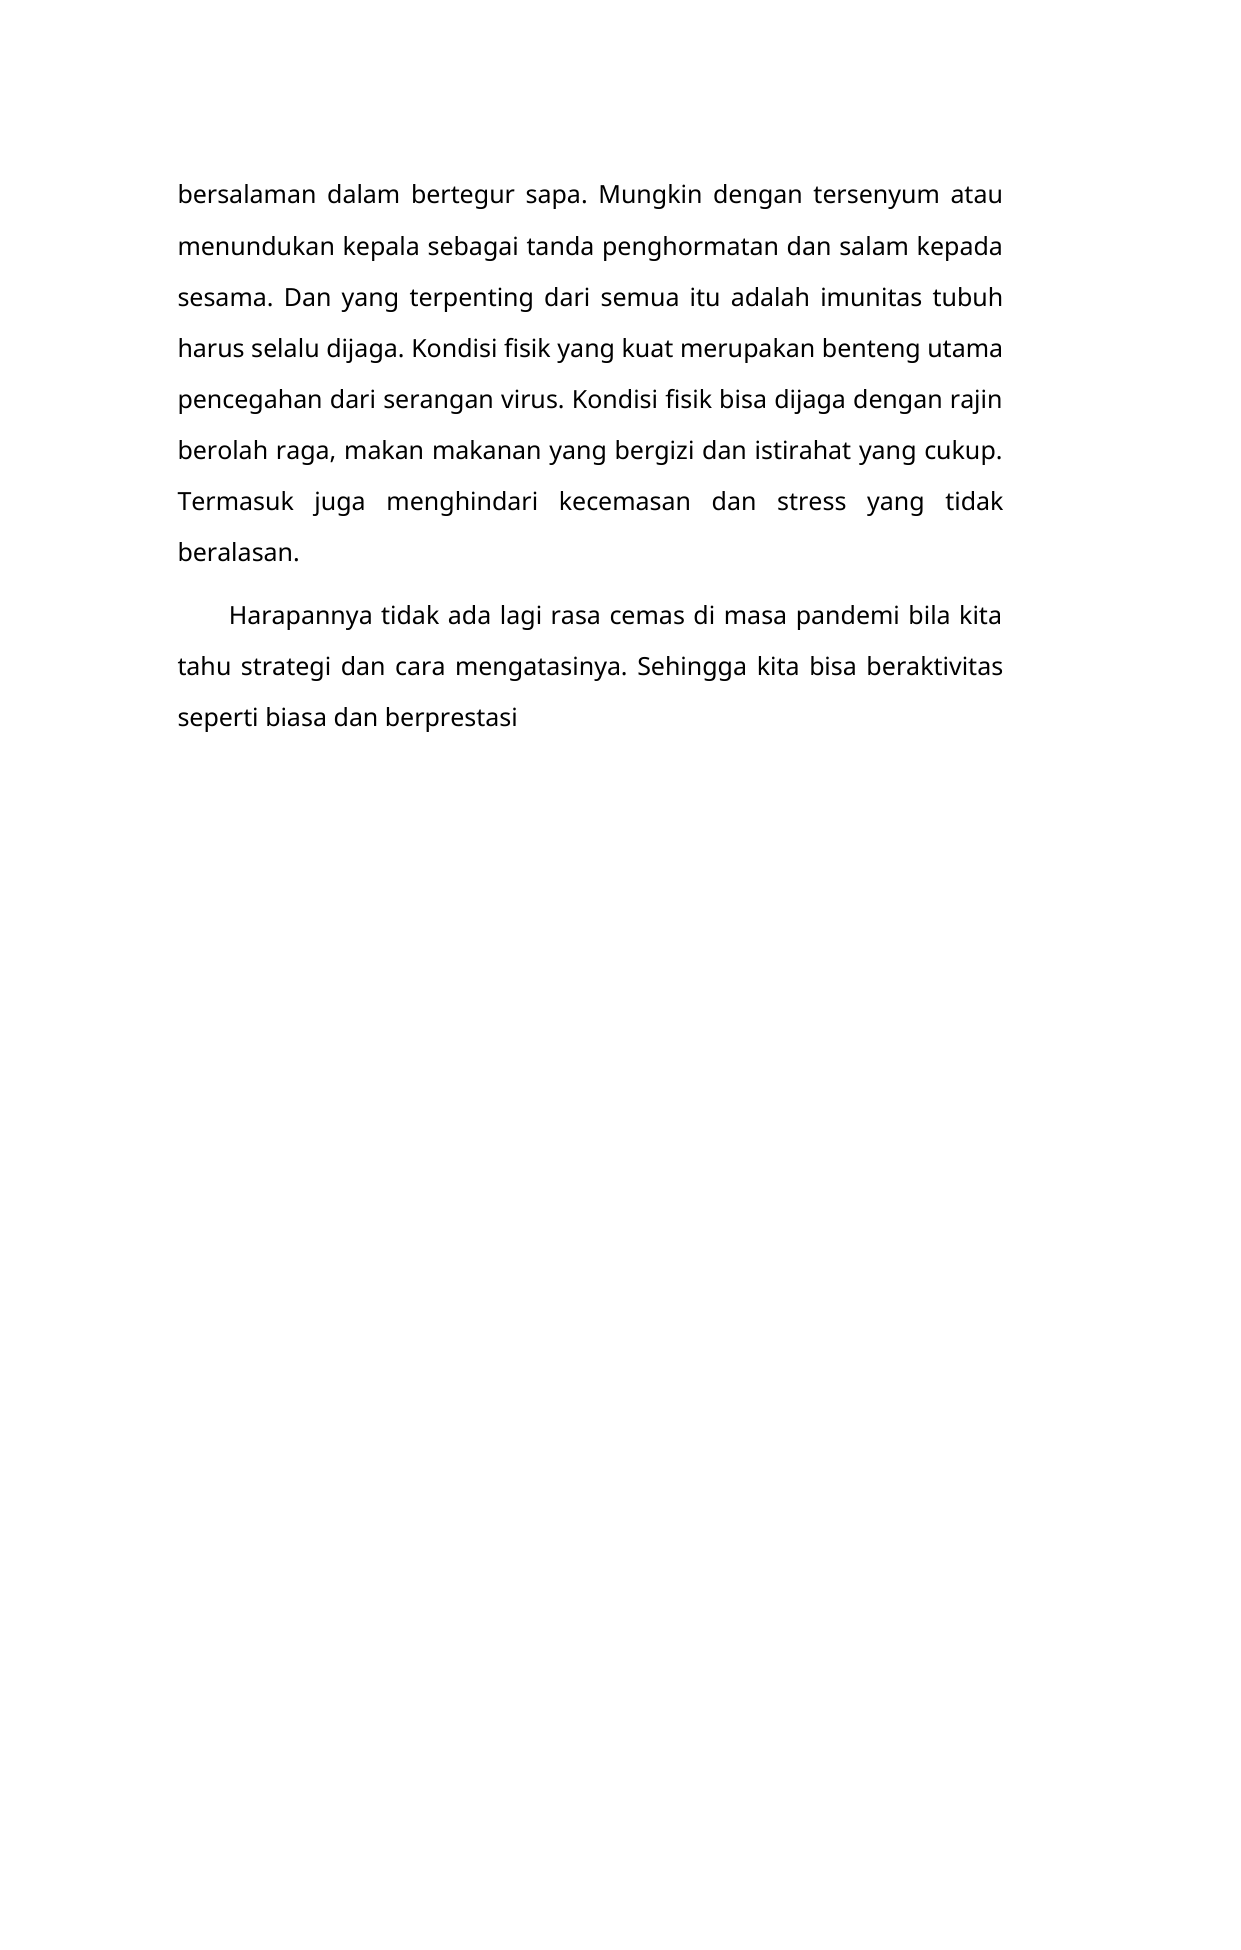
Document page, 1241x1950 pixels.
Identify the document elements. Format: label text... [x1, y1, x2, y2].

text Harapannya tidak ada lagi rasa cemas di masa pandemi bila kita tahu strategi dan cara mengatasinya. Sehingga kita bisa beraktivitas seperti biasa dan berprestasi [177, 598, 1004, 734]
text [177, 177, 1004, 568]
